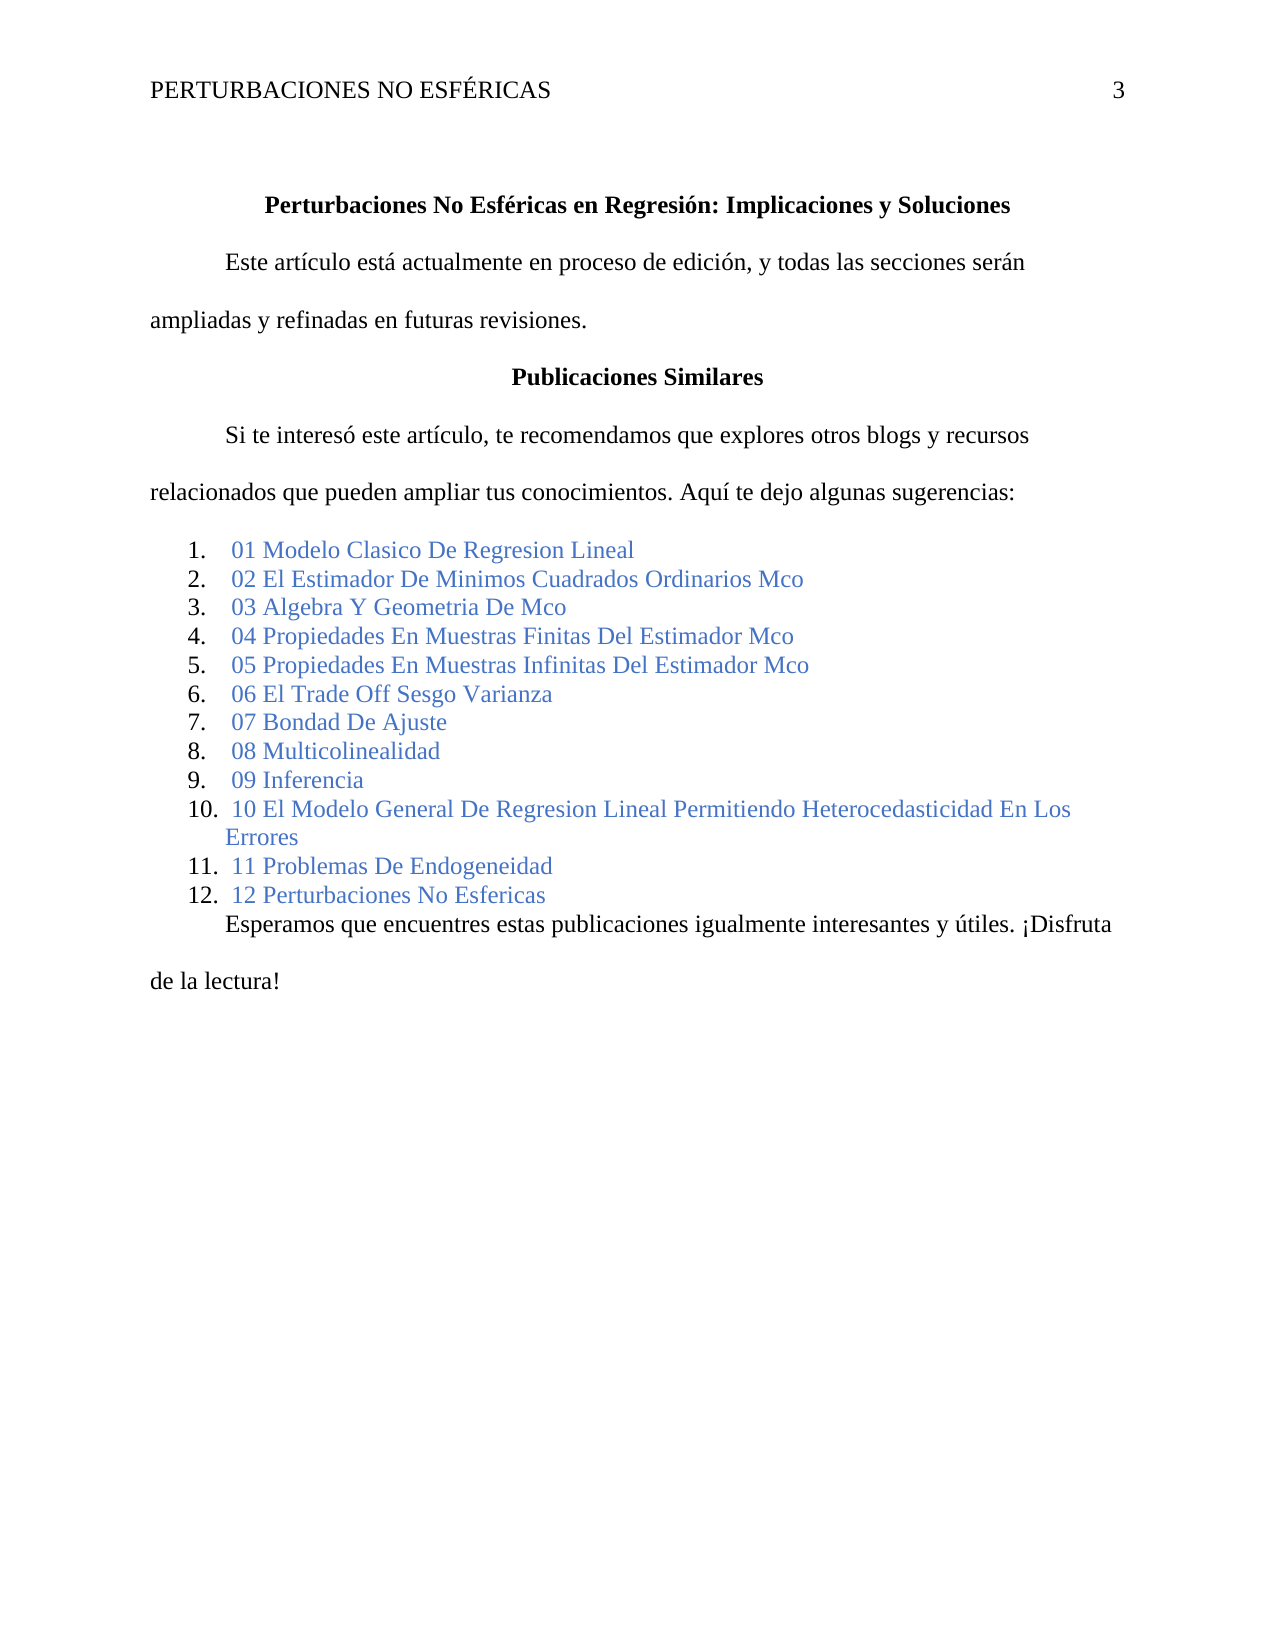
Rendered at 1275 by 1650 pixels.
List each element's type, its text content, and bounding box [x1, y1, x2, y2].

list 01 Modelo Clasico De Regresion Lineal [187, 535, 1125, 564]
list 08 Multicolinealidad [187, 736, 1125, 765]
list 04 Propiedades En Muestras Finitas Del Estimador Mco [187, 621, 1125, 650]
list 05 Propiedades En Muestras Infinitas Del Estimador Mco [187, 650, 1125, 679]
list 06 El Trade Off Sesgo Varianza [187, 679, 1125, 707]
list 11 Problemas De Endogeneidad [187, 851, 1125, 880]
text Este artículo está actualmente en proceso de edición, y todas las secciones serán ampliadas y refinadas en futuras revisiones. [150, 247, 1125, 334]
list 10 El Modelo General De Regresion Lineal Permitiendo Heterocedasticidad En Los Errores [187, 794, 1125, 851]
text Si te interesó este artículo, te recomendamos que explores otros blogs y recursos relacionados que pueden ampliar tus conocimientos. Aquí te dejo algunas sugerencias: [150, 420, 1125, 506]
list 07 Bondad De Ajuste [187, 707, 1125, 736]
list 02 El Estimador De Minimos Cuadrados Ordinarios Mco [187, 564, 1125, 592]
subtitle Perturbaciones No Esféricas en Regresión: Implicaciones y Soluciones [150, 190, 1125, 219]
list 09 Inferencia [187, 765, 1125, 794]
subtitle Publicaciones Similares [150, 362, 1125, 391]
list 12 Perturbaciones No Esfericas [187, 880, 1125, 909]
list 03 Algebra Y Geometria De Mco [187, 592, 1125, 621]
text Esperamos que encuentres estas publicaciones igualmente interesantes y útiles. ¡Disfruta de la lectura! [150, 909, 1125, 995]
